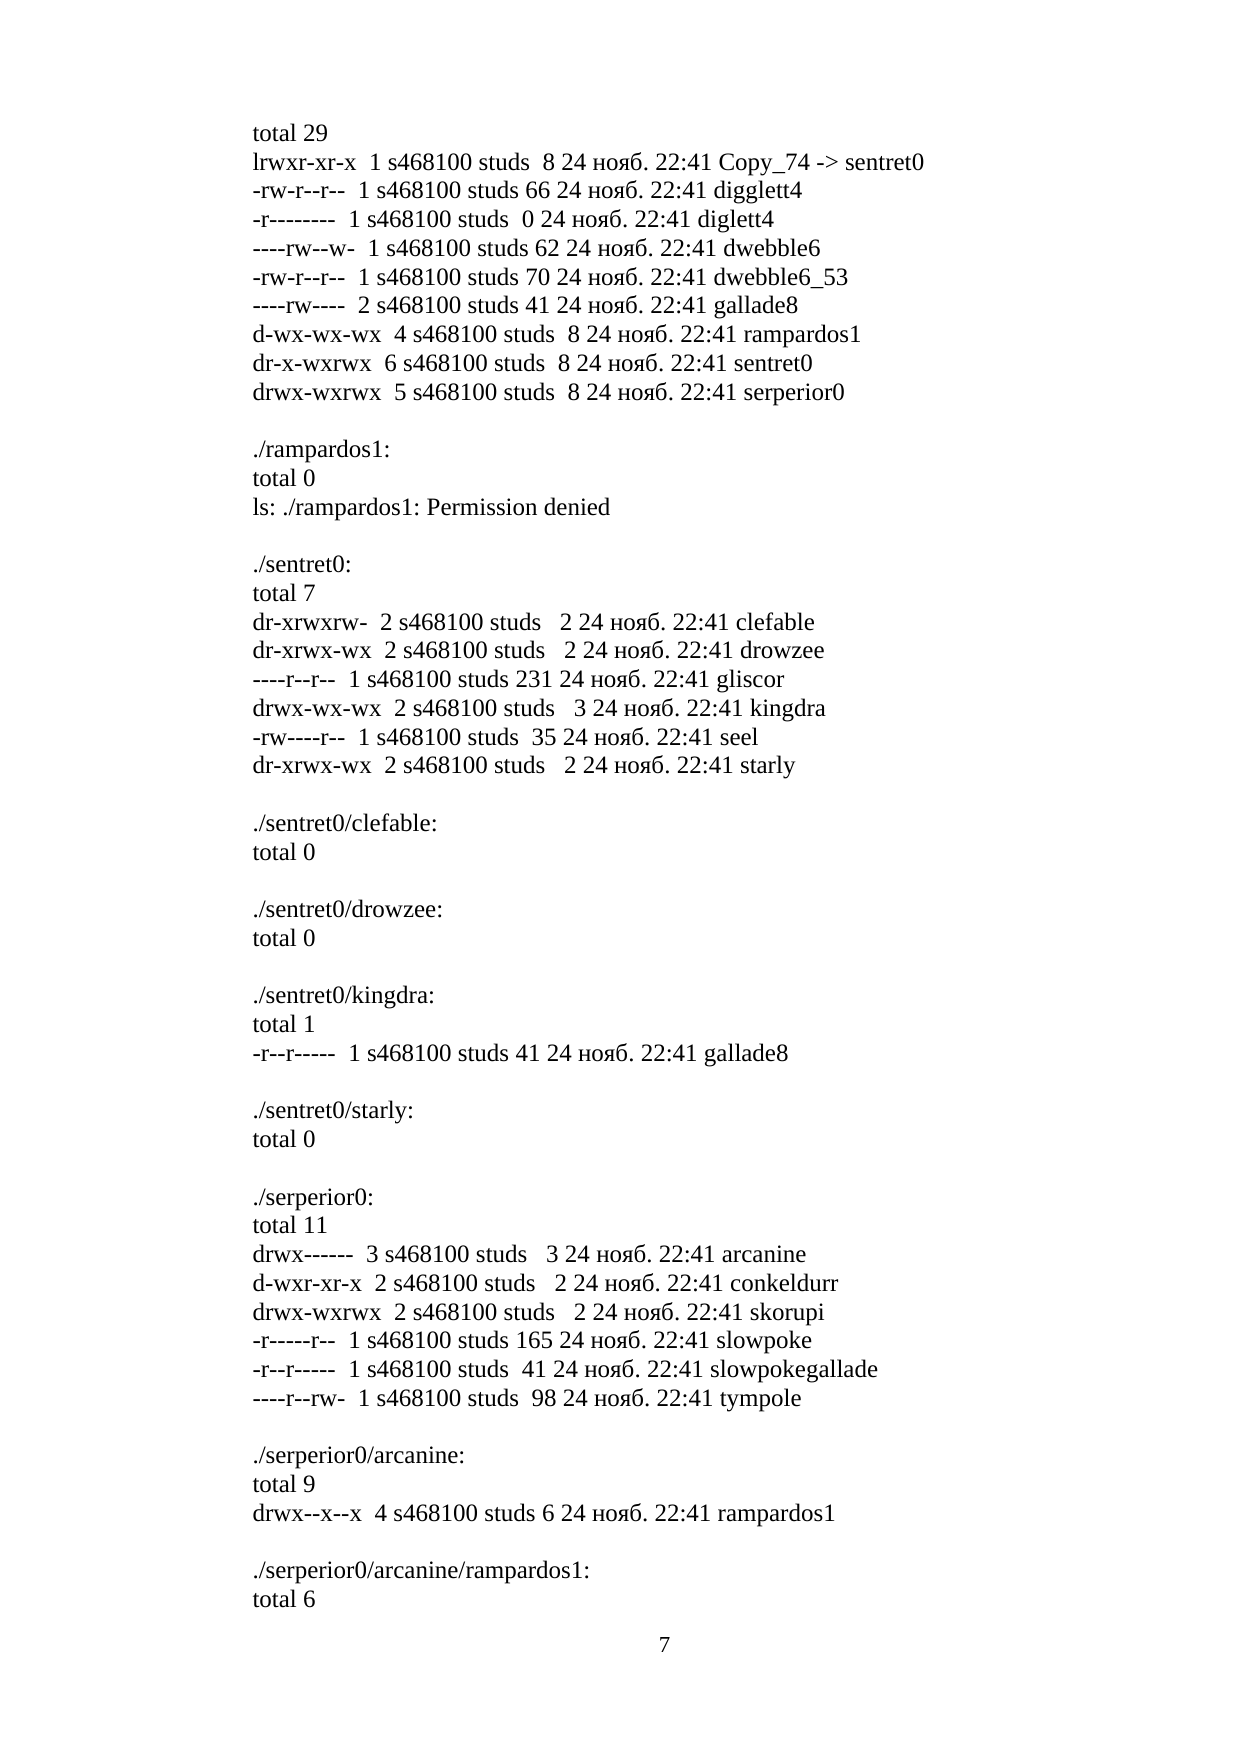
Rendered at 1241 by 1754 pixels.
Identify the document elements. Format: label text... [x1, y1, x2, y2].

list total 9 [252, 1469, 1152, 1498]
list -rw-r--r-- 1 s468100 studs 66 24 нояб. 22:41 digglett4 [252, 176, 1152, 204]
list lrwxr-xr-x 1 s468100 studs 8 24 нояб. 22:41 Copy_74 -> sentret0 [252, 147, 1152, 176]
list total 11 [252, 1211, 1152, 1239]
list ./serperior0/arcanine: [252, 1441, 1152, 1469]
list ./serperior0/arcanine/rampardos1: [252, 1556, 1152, 1584]
list total 0 [252, 837, 1152, 866]
list total 29 [252, 118, 1152, 147]
list total 7 [252, 578, 1152, 607]
list -r-----r-- 1 s468100 studs 165 24 нояб. 22:41 slowpoke [252, 1326, 1152, 1354]
list total 0 [252, 1124, 1152, 1153]
list drwx--x--x 4 s468100 studs 6 24 нояб. 22:41 rampardos1 [252, 1498, 1152, 1527]
list ----rw--w- 1 s468100 studs 62 24 нояб. 22:41 dwebble6 [252, 233, 1152, 262]
list ----r--r-- 1 s468100 studs 231 24 нояб. 22:41 gliscor [252, 664, 1152, 693]
list -rw-r--r-- 1 s468100 studs 70 24 нояб. 22:41 dwebble6_53 [252, 262, 1152, 291]
list ./serperior0: [252, 1182, 1152, 1211]
list -r--r----- 1 s468100 studs 41 24 нояб. 22:41 gallade8 [252, 1038, 1152, 1067]
list drwx-wxrwx 5 s468100 studs 8 24 нояб. 22:41 serperior0 [252, 377, 1152, 406]
list dr-x-wxrwx 6 s468100 studs 8 24 нояб. 22:41 sentret0 [252, 348, 1152, 377]
list total 6 [252, 1584, 1152, 1613]
list -r--r----- 1 s468100 studs 41 24 нояб. 22:41 slowpokegallade [252, 1354, 1152, 1383]
list dr-xrwx-wx 2 s468100 studs 2 24 нояб. 22:41 starly [252, 751, 1152, 779]
list ----rw---- 2 s468100 studs 41 24 нояб. 22:41 gallade8 [252, 291, 1152, 319]
list dr-xrwxrw- 2 s468100 studs 2 24 нояб. 22:41 clefable [252, 607, 1152, 636]
list ./rampardos1: [252, 434, 1152, 463]
list -r-------- 1 s468100 studs 0 24 нояб. 22:41 diglett4 [252, 204, 1152, 233]
list drwx------ 3 s468100 studs 3 24 нояб. 22:41 arcanine [252, 1239, 1152, 1268]
list ./sentret0/kingdra: [252, 981, 1152, 1009]
list ----r--rw- 1 s468100 studs 98 24 нояб. 22:41 tympole [252, 1383, 1152, 1412]
list drwx-wx-wx 2 s468100 studs 3 24 нояб. 22:41 kingdra [252, 693, 1152, 722]
list ./sentret0/drowzee: [252, 894, 1152, 923]
list ./sentret0/clefable: [252, 808, 1152, 837]
list d-wxr-xr-x 2 s468100 studs 2 24 нояб. 22:41 conkeldurr [252, 1268, 1152, 1297]
list total 1 [252, 1009, 1152, 1038]
list ./sentret0: [252, 549, 1152, 578]
list ls: ./rampardos1: Permission denied [252, 492, 1152, 521]
list total 0 [252, 463, 1152, 492]
list ./sentret0/starly: [252, 1096, 1152, 1124]
list d-wx-wx-wx 4 s468100 studs 8 24 нояб. 22:41 rampardos1 [252, 319, 1152, 348]
list dr-xrwx-wx 2 s468100 studs 2 24 нояб. 22:41 drowzee [252, 636, 1152, 664]
list drwx-wxrwx 2 s468100 studs 2 24 нояб. 22:41 skorupi [252, 1297, 1152, 1326]
list total 0 [252, 923, 1152, 952]
list -rw----r-- 1 s468100 studs 35 24 нояб. 22:41 seel [252, 722, 1152, 751]
